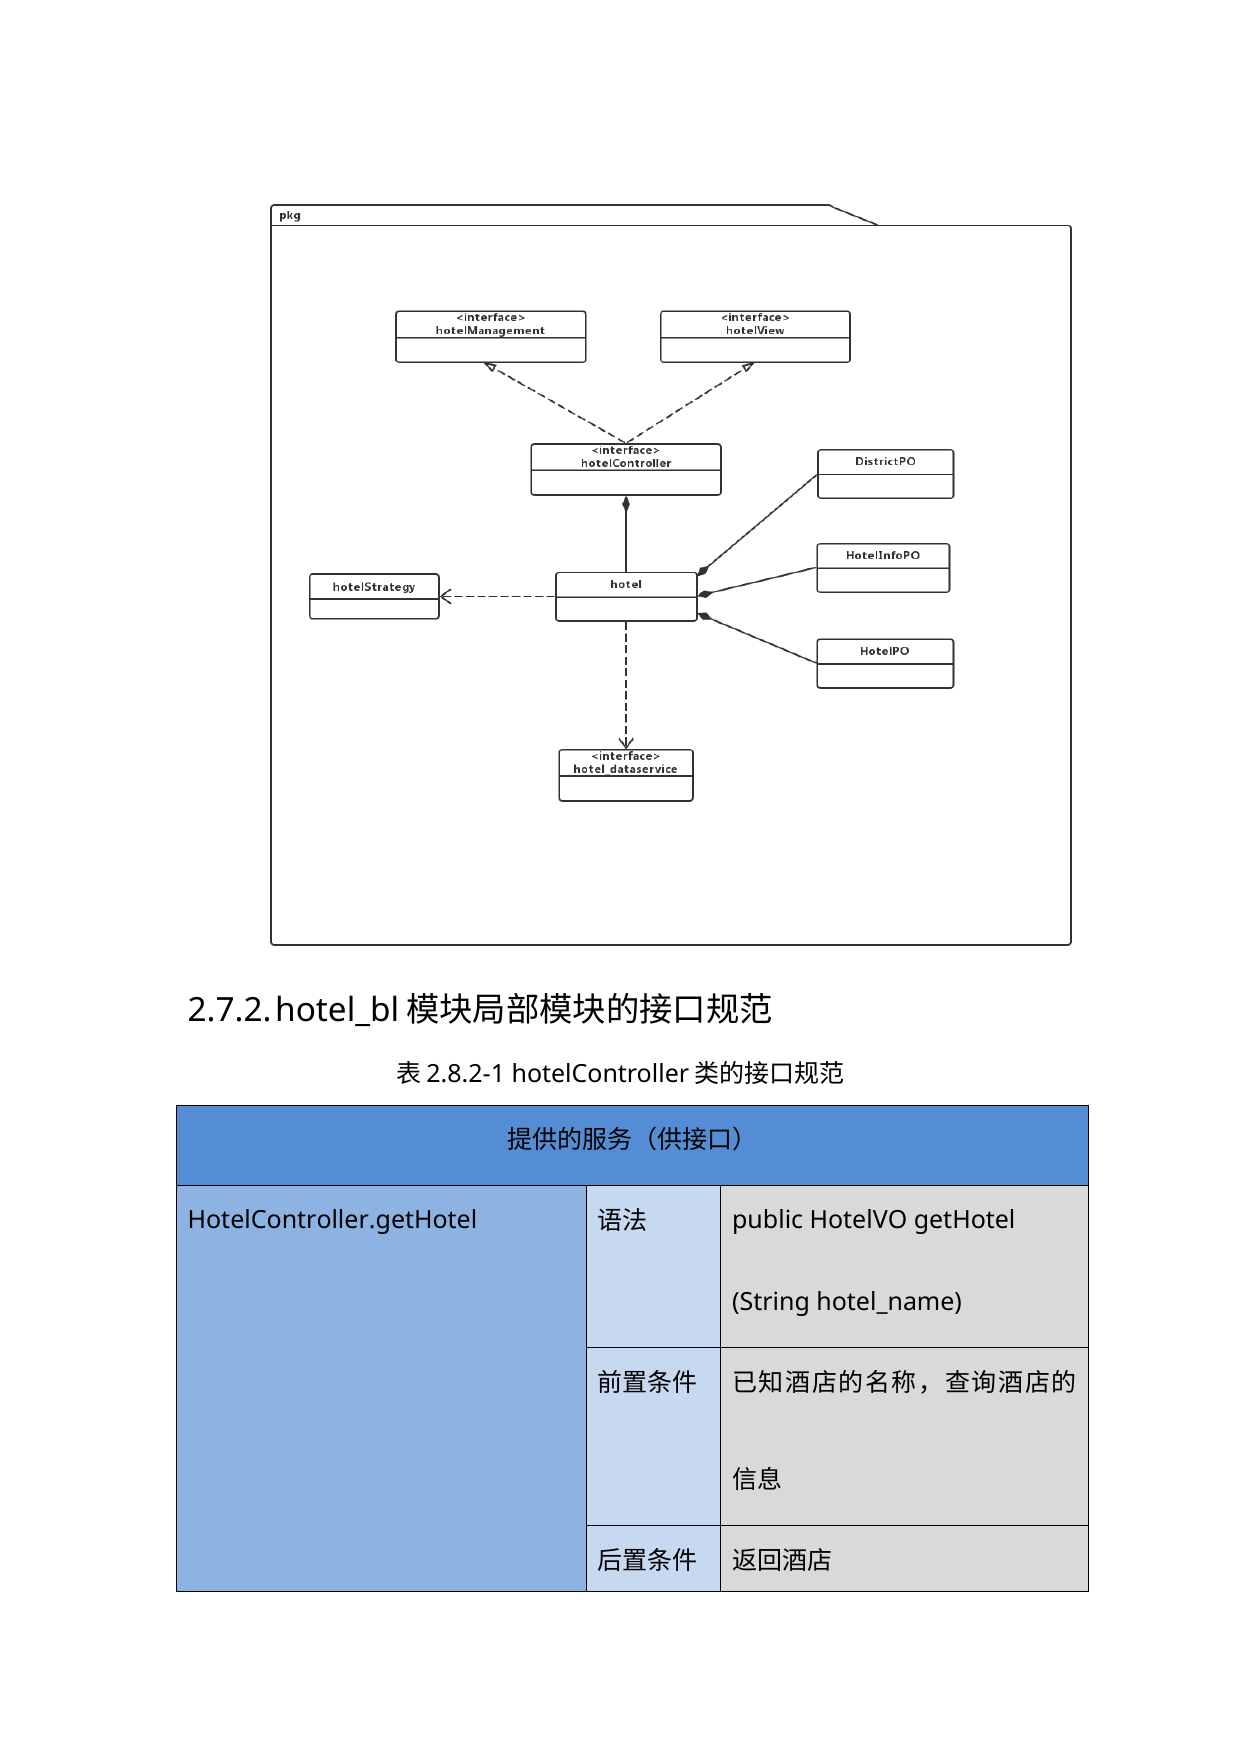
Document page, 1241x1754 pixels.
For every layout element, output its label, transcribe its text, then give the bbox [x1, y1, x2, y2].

table_cell 已知酒店的名称，查询酒店的信息 [721, 1348, 1088, 1525]
table_cell 语法 [587, 1186, 720, 1347]
table_cell public HotelVO getHotel (String hotel_name) [721, 1186, 1088, 1347]
table_cell 返回酒店 [721, 1526, 1088, 1591]
picture [231, 165, 1097, 971]
text 表2.8.2-1 hotelController类的接口规范 [187, 1039, 1053, 1104]
table_header 提供的服务（供接口） [177, 1106, 1088, 1185]
list hotel_bl模块局部模块的接口规范 [187, 974, 1053, 1039]
table_cell 后置条件 [587, 1526, 720, 1591]
table_cell 前置条件 [587, 1348, 720, 1525]
table_cell HotelController.getHotel [177, 1186, 586, 1591]
